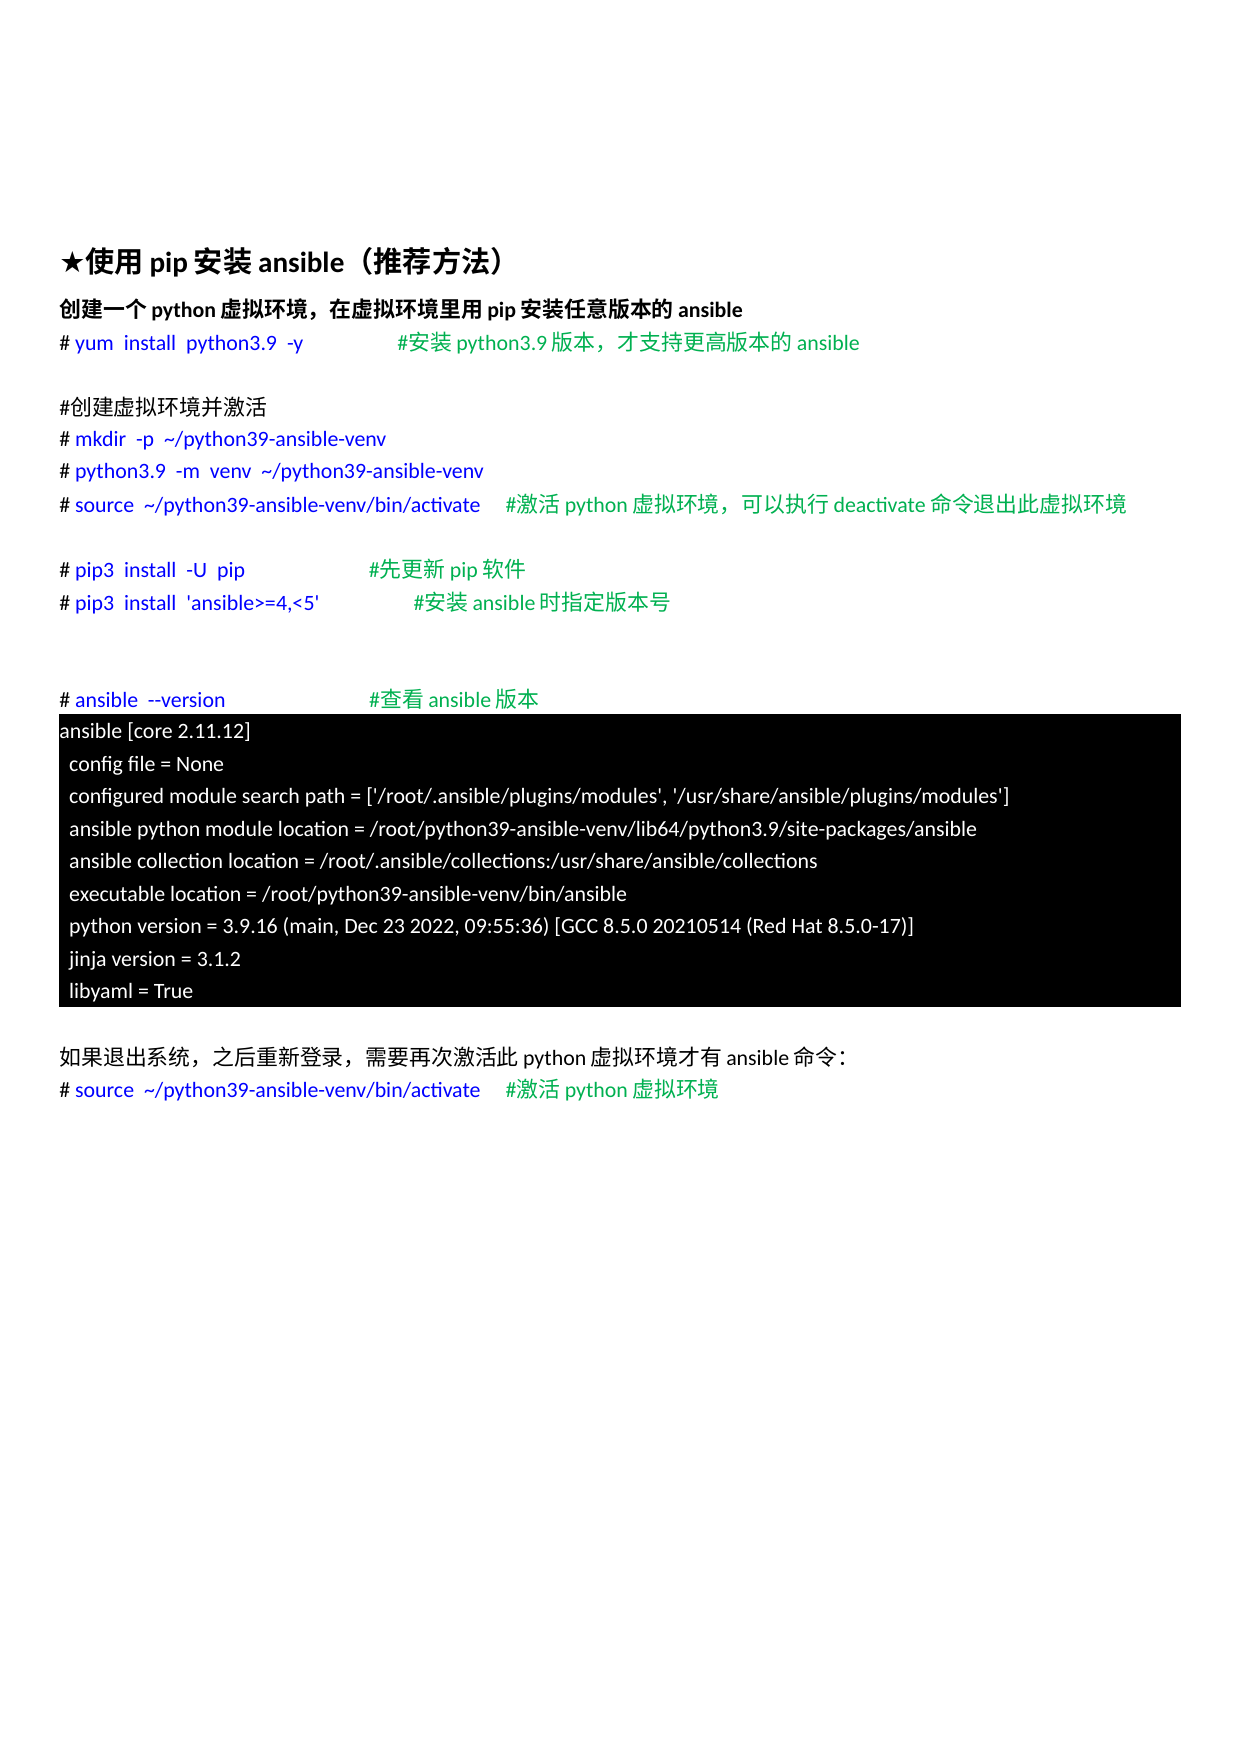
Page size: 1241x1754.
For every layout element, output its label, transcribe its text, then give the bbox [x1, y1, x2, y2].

text jinja version = 3.1.2 [59, 942, 1181, 974]
text executable location = /root/python39-ansible-venv/bin/ansible [59, 877, 1181, 909]
text # source ~/python39-ansible-venv/bin/activate #激活python虚拟环境，可以执行deactivate命令退出此虚拟环境 [59, 487, 1181, 519]
text # python3.9 -m venv ~/python39-ansible-venv [59, 454, 1181, 487]
text # yum install python3.9 -y #安装python3.9版本，才支持更高版本的ansible [59, 324, 1181, 357]
text # source ~/python39-ansible-venv/bin/activate #激活python虚拟环境 [59, 1072, 1181, 1104]
text # pip3 install -U pip #先更新pip软件 [59, 552, 1181, 584]
text ansible python module location = /root/python39-ansible-venv/lib64/python3.9/site-packages/ansible [59, 812, 1181, 844]
text configured module search path = ['/root/.ansible/plugins/modules', '/usr/share/ansible/plugins/modules'] [59, 779, 1181, 812]
text 如果退出系统，之后重新登录，需要再次激活此python虚拟环境才有ansible命令： [59, 1039, 1181, 1072]
text # ansible --version #查看ansible版本 [59, 682, 1181, 714]
text 创建一个python虚拟环境，在虚拟环境里用pip安装任意版本的ansible [59, 292, 1181, 324]
text libyaml = True [59, 974, 1181, 1007]
text # mkdir -p ~/python39-ansible-venv [59, 422, 1181, 454]
text python version = 3.9.16 (main, Dec 23 2022, 09:55:36) [GCC 8.5.0 20210514 (Red Hat 8.5.0-17)] [59, 909, 1181, 942]
text ansible [core 2.11.12] [59, 714, 1181, 747]
text # pip3 install 'ansible>=4,<5' #安装ansible时指定版本号 [59, 584, 1181, 617]
text ★使用pip安装ansible（推荐方法） [59, 227, 1181, 292]
text config file = None [59, 747, 1181, 779]
text ansible collection location = /root/.ansible/collections:/usr/share/ansible/collections [59, 844, 1181, 877]
text #创建虚拟环境并激活 [59, 389, 1181, 422]
